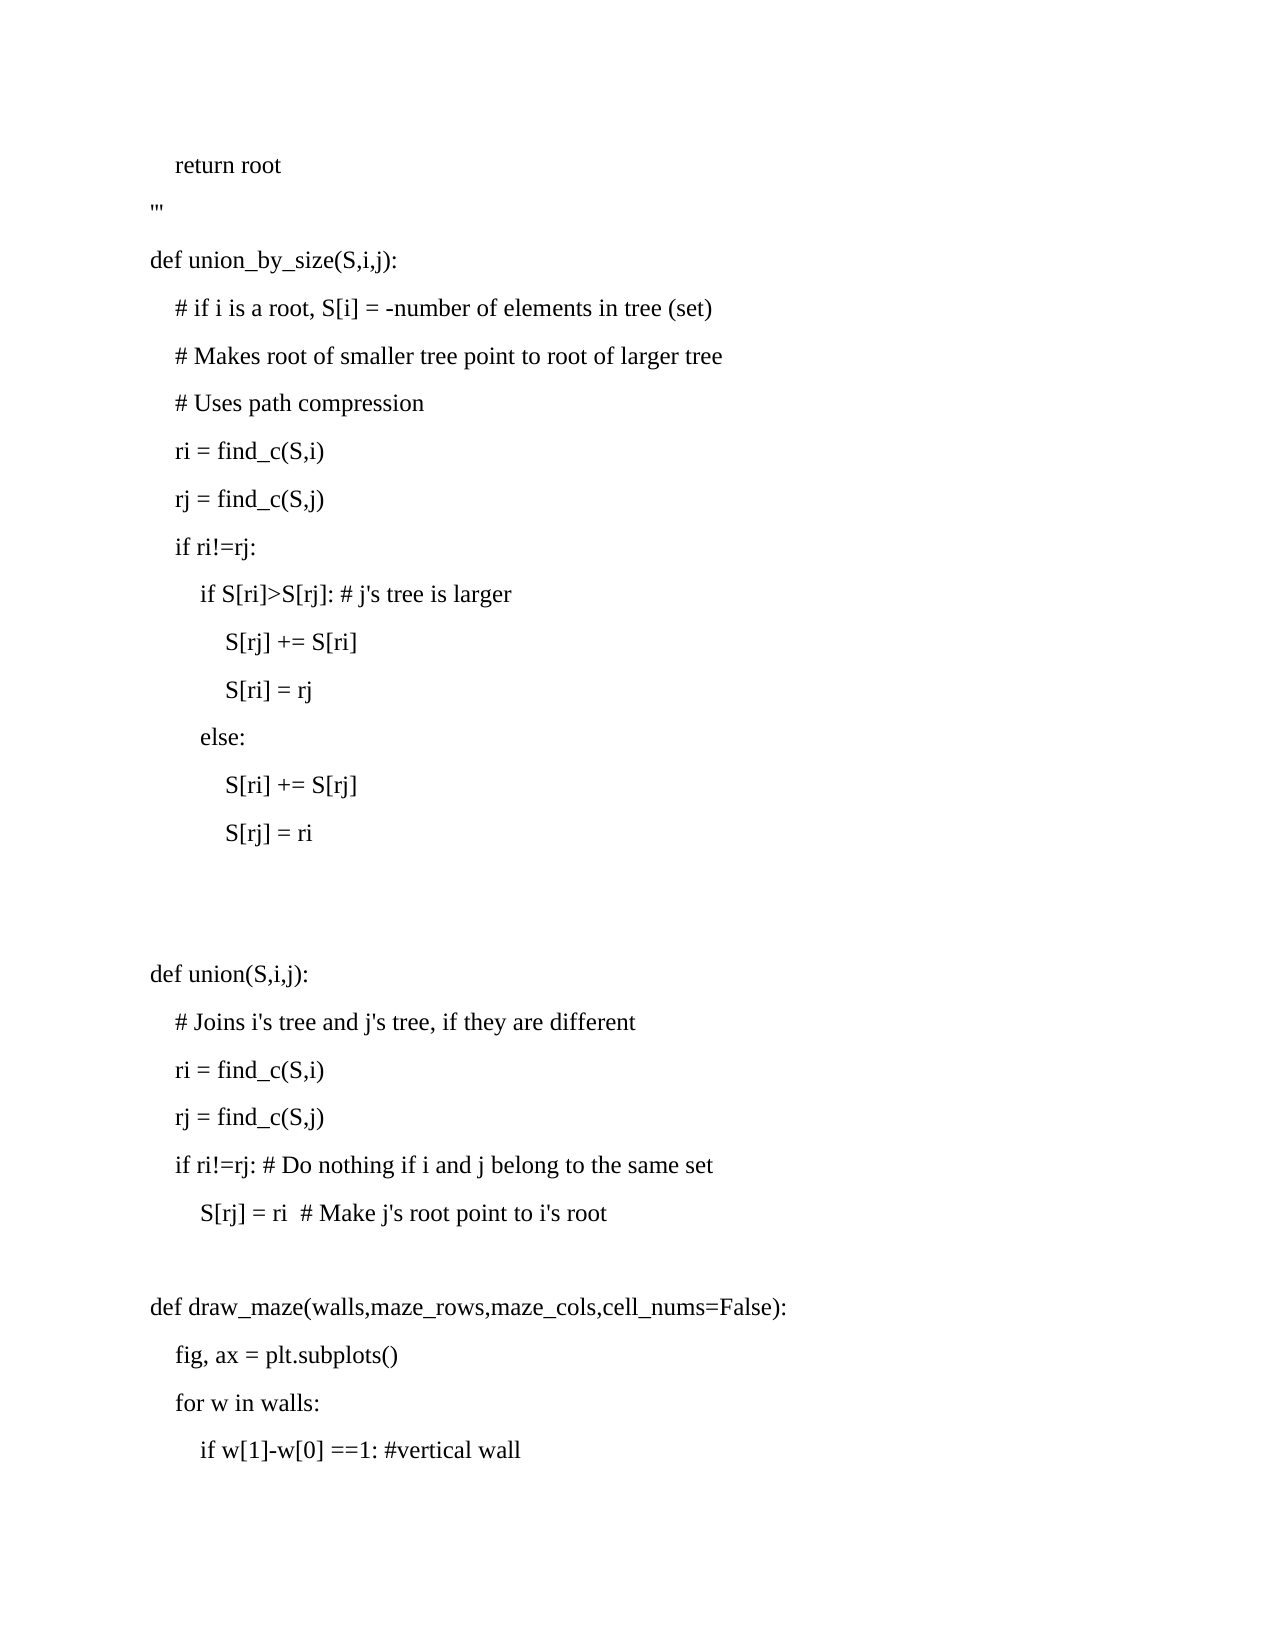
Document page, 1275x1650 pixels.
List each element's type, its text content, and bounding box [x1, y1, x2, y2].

text def draw_maze(walls,maze_rows,maze_cols,cell_nums=False): [150, 1292, 1125, 1321]
text for w in walls: [150, 1388, 1125, 1417]
text rj = find_c(S,j) [150, 1102, 1125, 1131]
text ri = find_c(S,i) [150, 436, 1125, 465]
text S[ri] = rj [150, 675, 1125, 703]
text rj = find_c(S,j) [150, 484, 1125, 513]
text def union_by_size(S,i,j): [150, 245, 1125, 274]
text if ri!=rj: [150, 532, 1125, 560]
text S[rj] = ri [150, 818, 1125, 847]
text return root [150, 150, 1125, 179]
text fig, ax = plt.subplots() [150, 1340, 1125, 1369]
text ri = find_c(S,i) [150, 1055, 1125, 1083]
text def union(S,i,j): [150, 959, 1125, 988]
text # Uses path compression [150, 388, 1125, 417]
text # if i is a root, S[i] = -number of elements in tree (set) [150, 293, 1125, 322]
text S[rj] += S[ri] [150, 627, 1125, 656]
text else: [150, 722, 1125, 751]
text if S[ri]>S[rj]: # j's tree is larger [150, 579, 1125, 608]
text # Makes root of smaller tree point to root of larger tree [150, 341, 1125, 369]
text # Joins i's tree and j's tree, if they are different [150, 1007, 1125, 1036]
text S[rj] = ri # Make j's root point to i's root [150, 1198, 1125, 1227]
text ''' [150, 198, 1125, 226]
text S[ri] += S[rj] [150, 770, 1125, 799]
text if ri!=rj: # Do nothing if i and j belong to the same set [150, 1150, 1125, 1179]
text if w[1]-w[0] ==1: #vertical wall [150, 1436, 1125, 1464]
